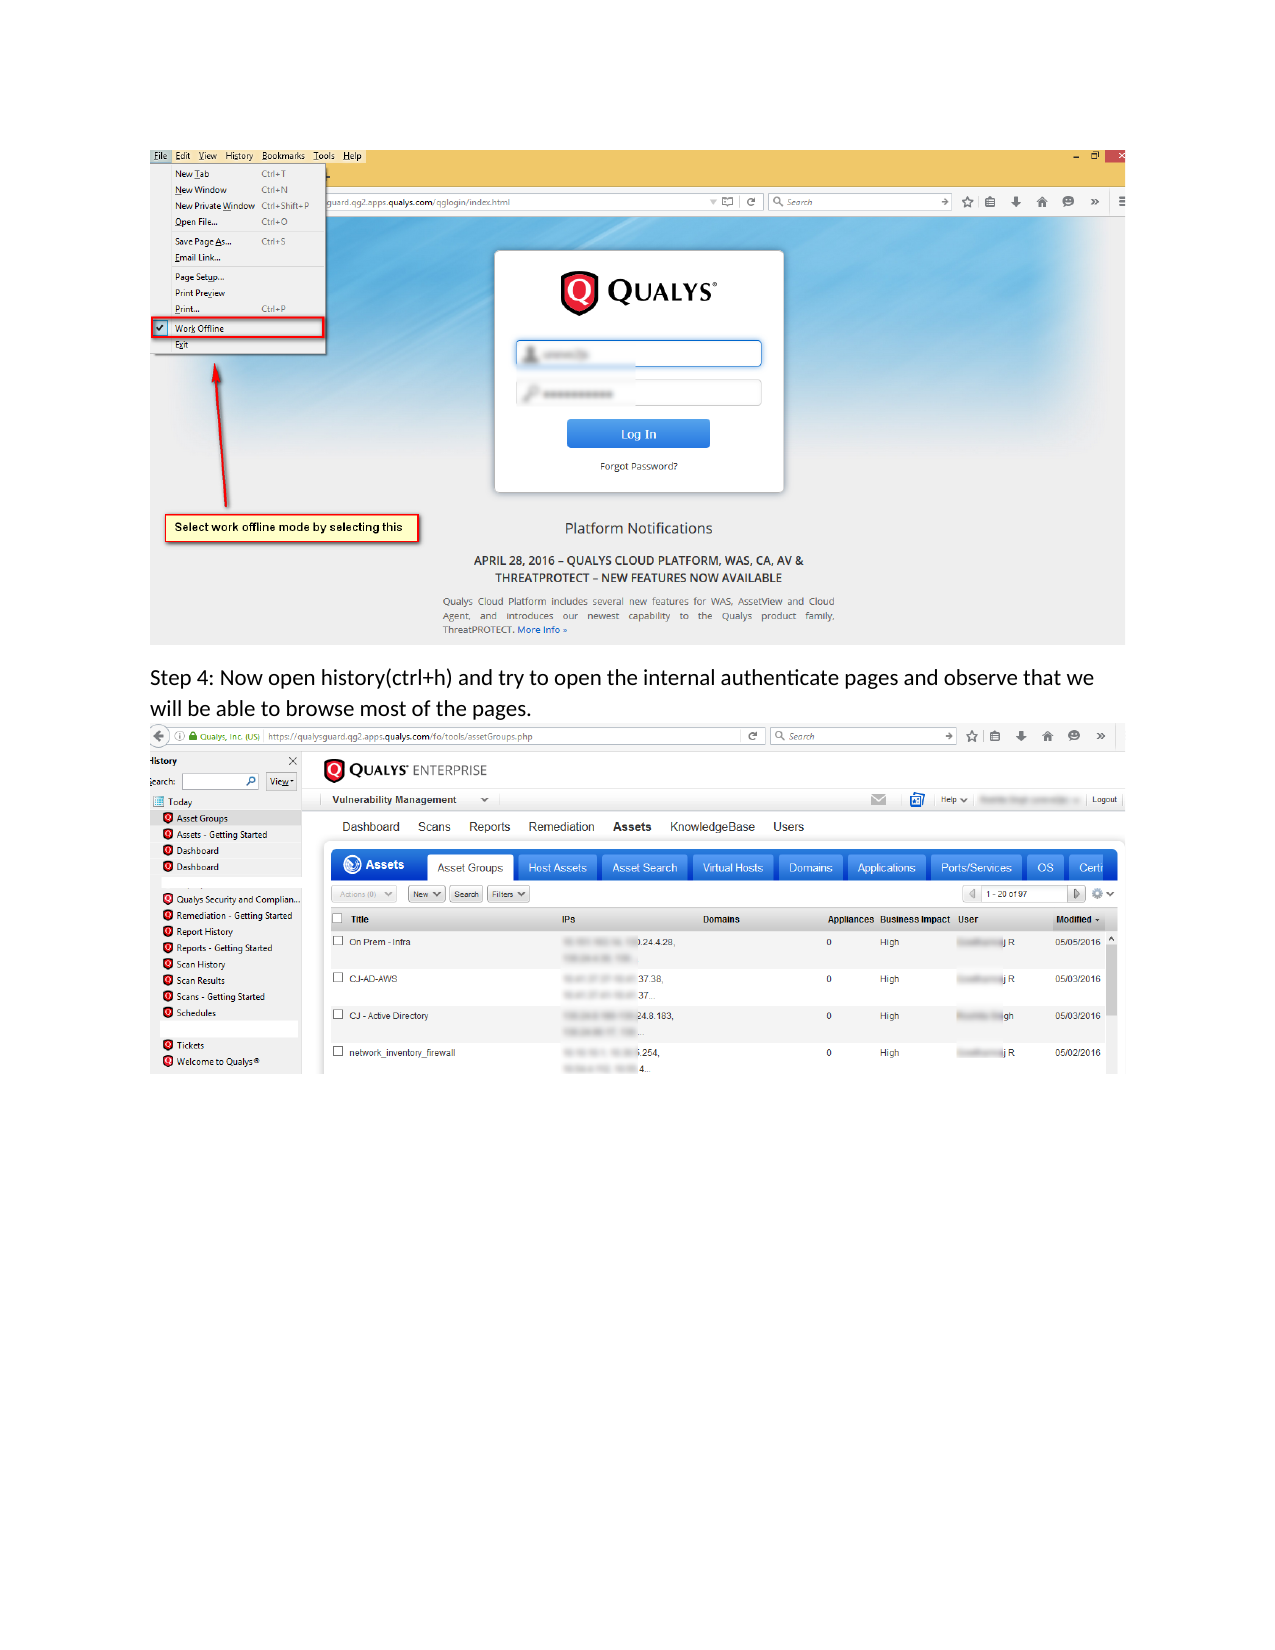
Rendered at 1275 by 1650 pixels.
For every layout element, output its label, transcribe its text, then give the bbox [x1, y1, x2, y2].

picture [150, 723, 1125, 1074]
text Step 4: Now open history(ctrl+h) and try to open the internal authenticate pages and observe that we will be able to browse most of the pages. [150, 663, 1125, 723]
picture [150, 150, 1125, 645]
